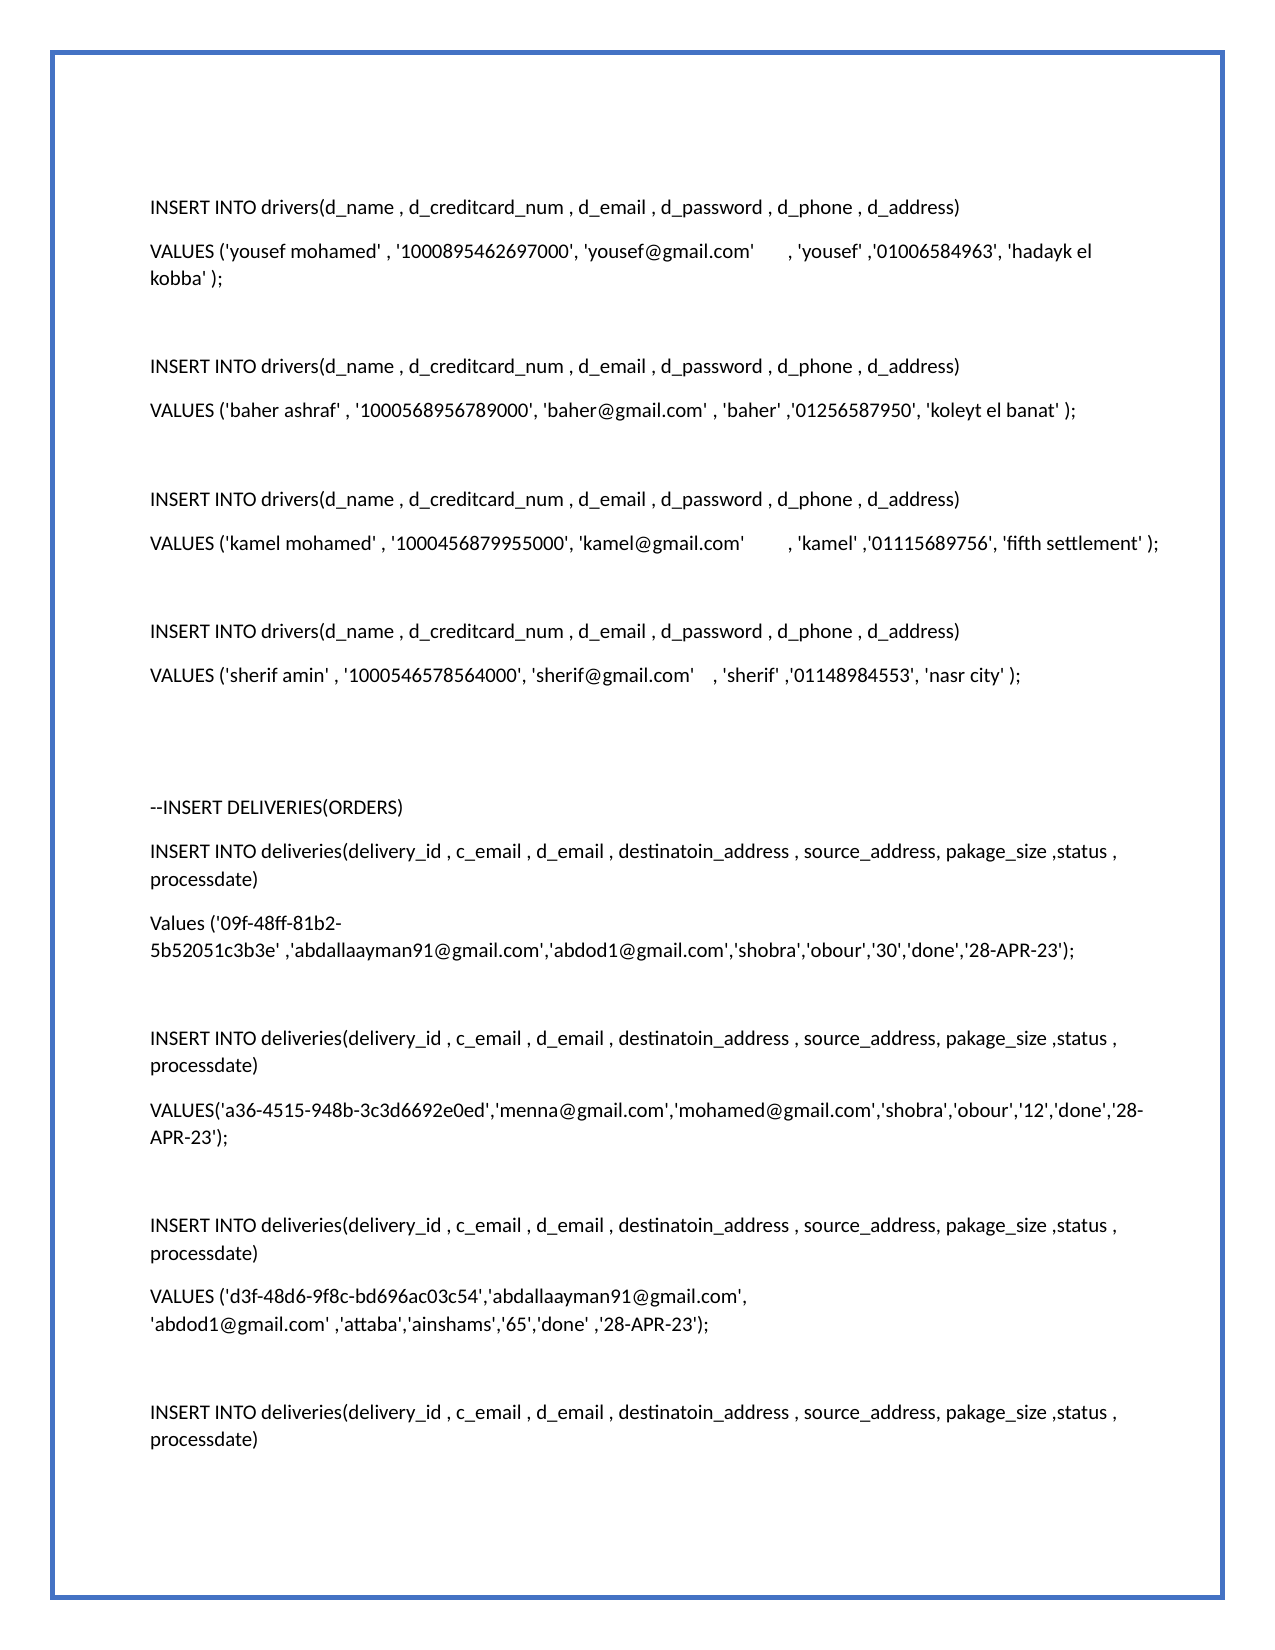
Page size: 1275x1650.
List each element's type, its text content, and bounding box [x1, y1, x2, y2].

text Values ('09f-48ff-81b2-5b52051c3b3e' ,'abdallaayman91@gmail.com','abdod1@gmail.com','shobra','obour','30','done','28-APR-23'); [150, 910, 1162, 963]
text INSERT INTO deliveries(delivery_id , c_email , d_email , destinatoin_address , source_address, pakage_size ,status , processdate) [150, 1212, 1162, 1265]
text INSERT INTO deliveries(delivery_id , c_email , d_email , destinatoin_address , source_address, pakage_size ,status , processdate) [150, 1025, 1162, 1078]
text VALUES ('kamel mohamed' , '1000456879955000', 'kamel@gmail.com' , 'kamel' ,'01115689756', 'fifth settlement' ); [150, 530, 1162, 555]
text --INSERT DELIVERIES(ORDERS) [150, 794, 1162, 820]
text VALUES ('baher ashraf' , '1000568956789000', 'baher@gmail.com' , 'baher' ,'01256587950', 'koleyt el banat' ); [150, 398, 1162, 423]
text VALUES ('d3f-48d6-9f8c-bd696ac03c54','abdallaayman91@gmail.com', 'abdod1@gmail.com' ,'attaba','ainshams','65','done' ,'28-APR-23'); [150, 1284, 1162, 1337]
text INSERT INTO drivers(d_name , d_creditcard_num , d_email , d_password , d_phone , d_address) [150, 618, 1162, 643]
text INSERT INTO drivers(d_name , d_creditcard_num , d_email , d_password , d_phone , d_address) [150, 486, 1162, 511]
text VALUES('a36-4515-948b-3c3d6692e0ed','menna@gmail.com','mohamed@gmail.com','shobra','obour','12','done','28-APR-23'); [150, 1097, 1162, 1149]
text VALUES ('yousef mohamed' , '1000895462697000', 'yousef@gmail.com' , 'yousef' ,'01006584963', 'hadayk el kobba' ); [150, 238, 1162, 291]
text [150, 1399, 1162, 1452]
text INSERT INTO drivers(d_name , d_creditcard_num , d_email , d_password , d_phone , d_address) [150, 354, 1162, 379]
text VALUES ('sherif amin' , '1000546578564000', 'sherif@gmail.com' , 'sherif' ,'01148984553', 'nasr city' ); [150, 662, 1162, 687]
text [150, 194, 1162, 219]
text INSERT INTO deliveries(delivery_id , c_email , d_email , destinatoin_address , source_address, pakage_size ,status , processdate) [150, 838, 1162, 891]
